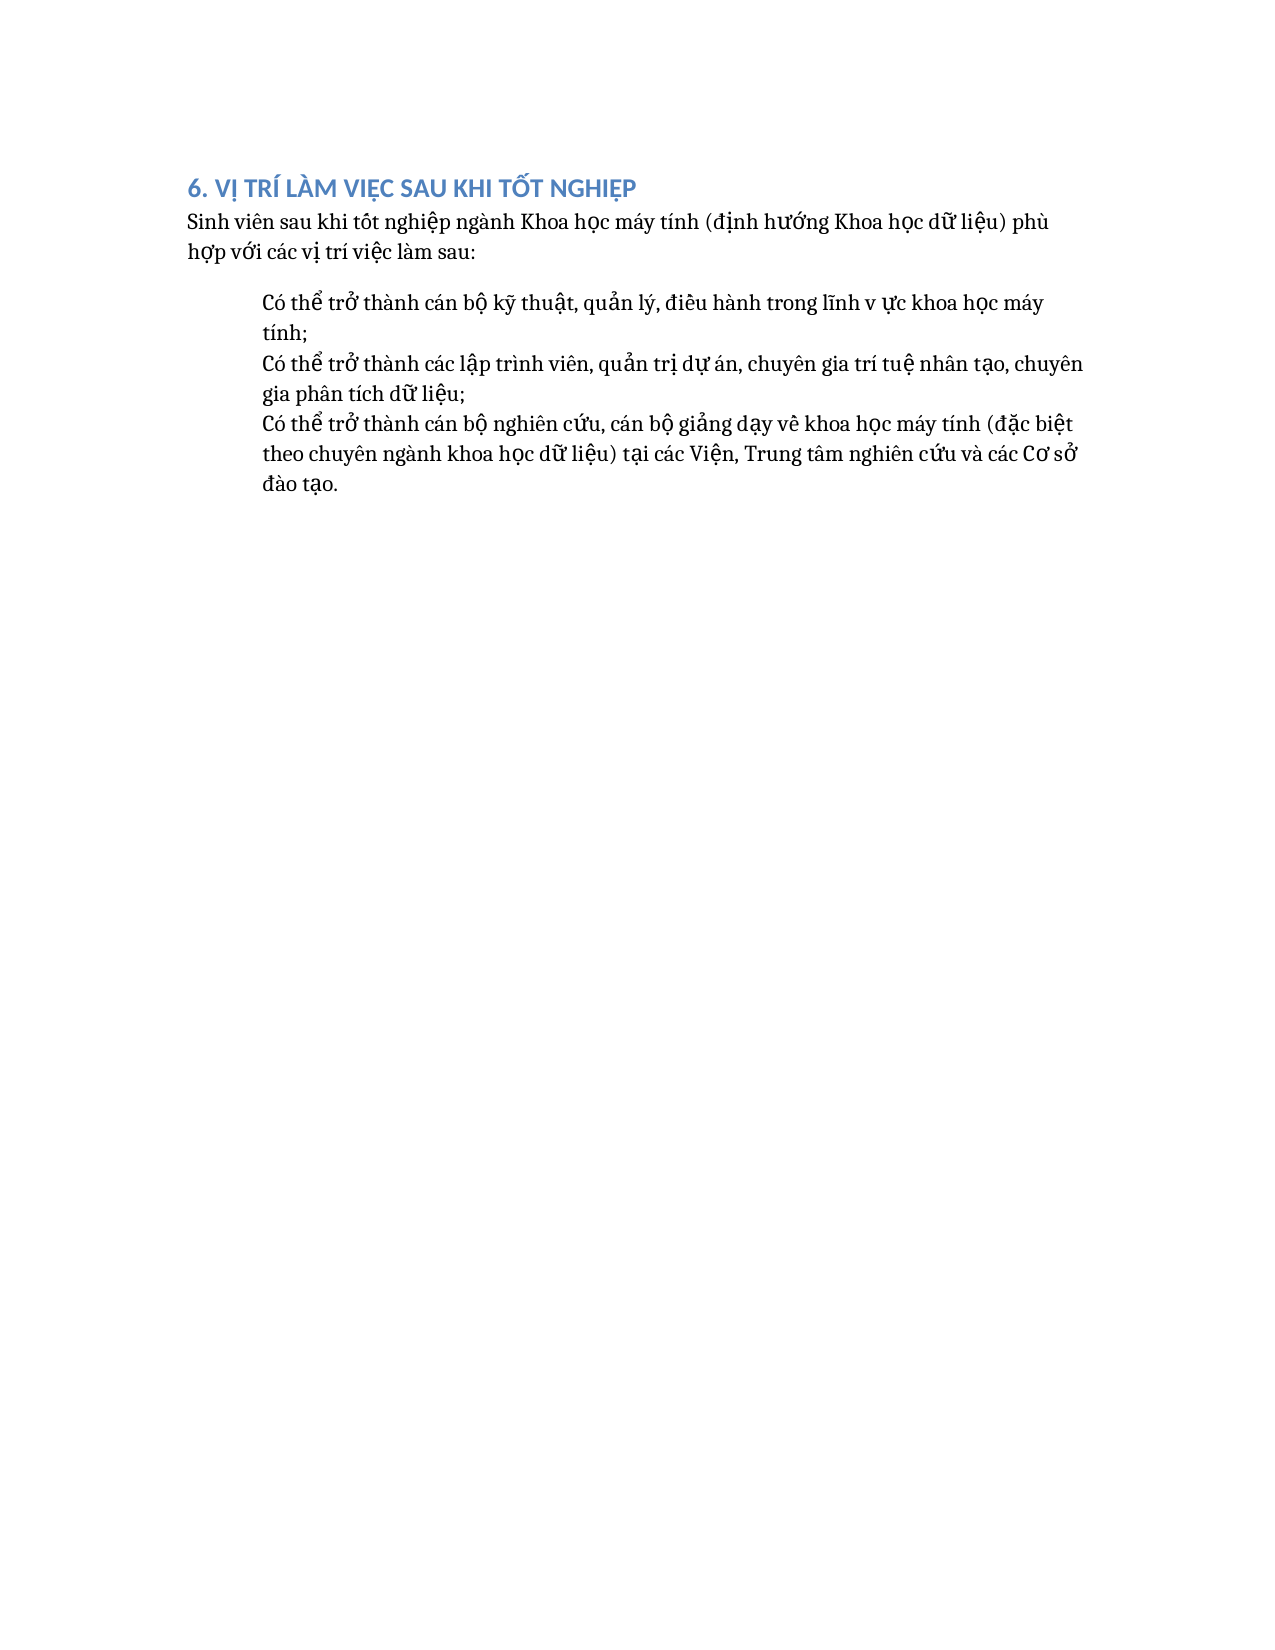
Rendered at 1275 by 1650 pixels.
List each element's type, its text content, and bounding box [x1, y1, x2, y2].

subtitle 6. VỊ TRÍ LÀM VIỆC SAU KHI TỐT NGHIỆP [187, 171, 1087, 204]
text Sinh viên sau khi tốt nghiệp ngành Khoa học máy tính (định hướng Khoa học dữ liệu) phù hợp với các vị trí việc làm sau: [187, 209, 1087, 265]
list Có thể trở thành các lập trình viên, quản trị dự án, chuyên gia trí tuệ nhân tạo, chuyên gia phân tích dữ liệu; [262, 350, 1087, 407]
list Có thể trở thành cán bộ nghiên cứu, cán bộ giảng dạy về khoa học máy tính (đặc biệt theo chuyên ngành khoa học dữ liệu) tại các Viện, Trung tâm nghiên cứu và các Cơ sở đào tạo. [262, 411, 1087, 498]
list Có thể trở thành cán bộ kỹ thuật, quản lý, điều hành trong lĩnh v ực khoa học máy tính; [262, 290, 1087, 347]
